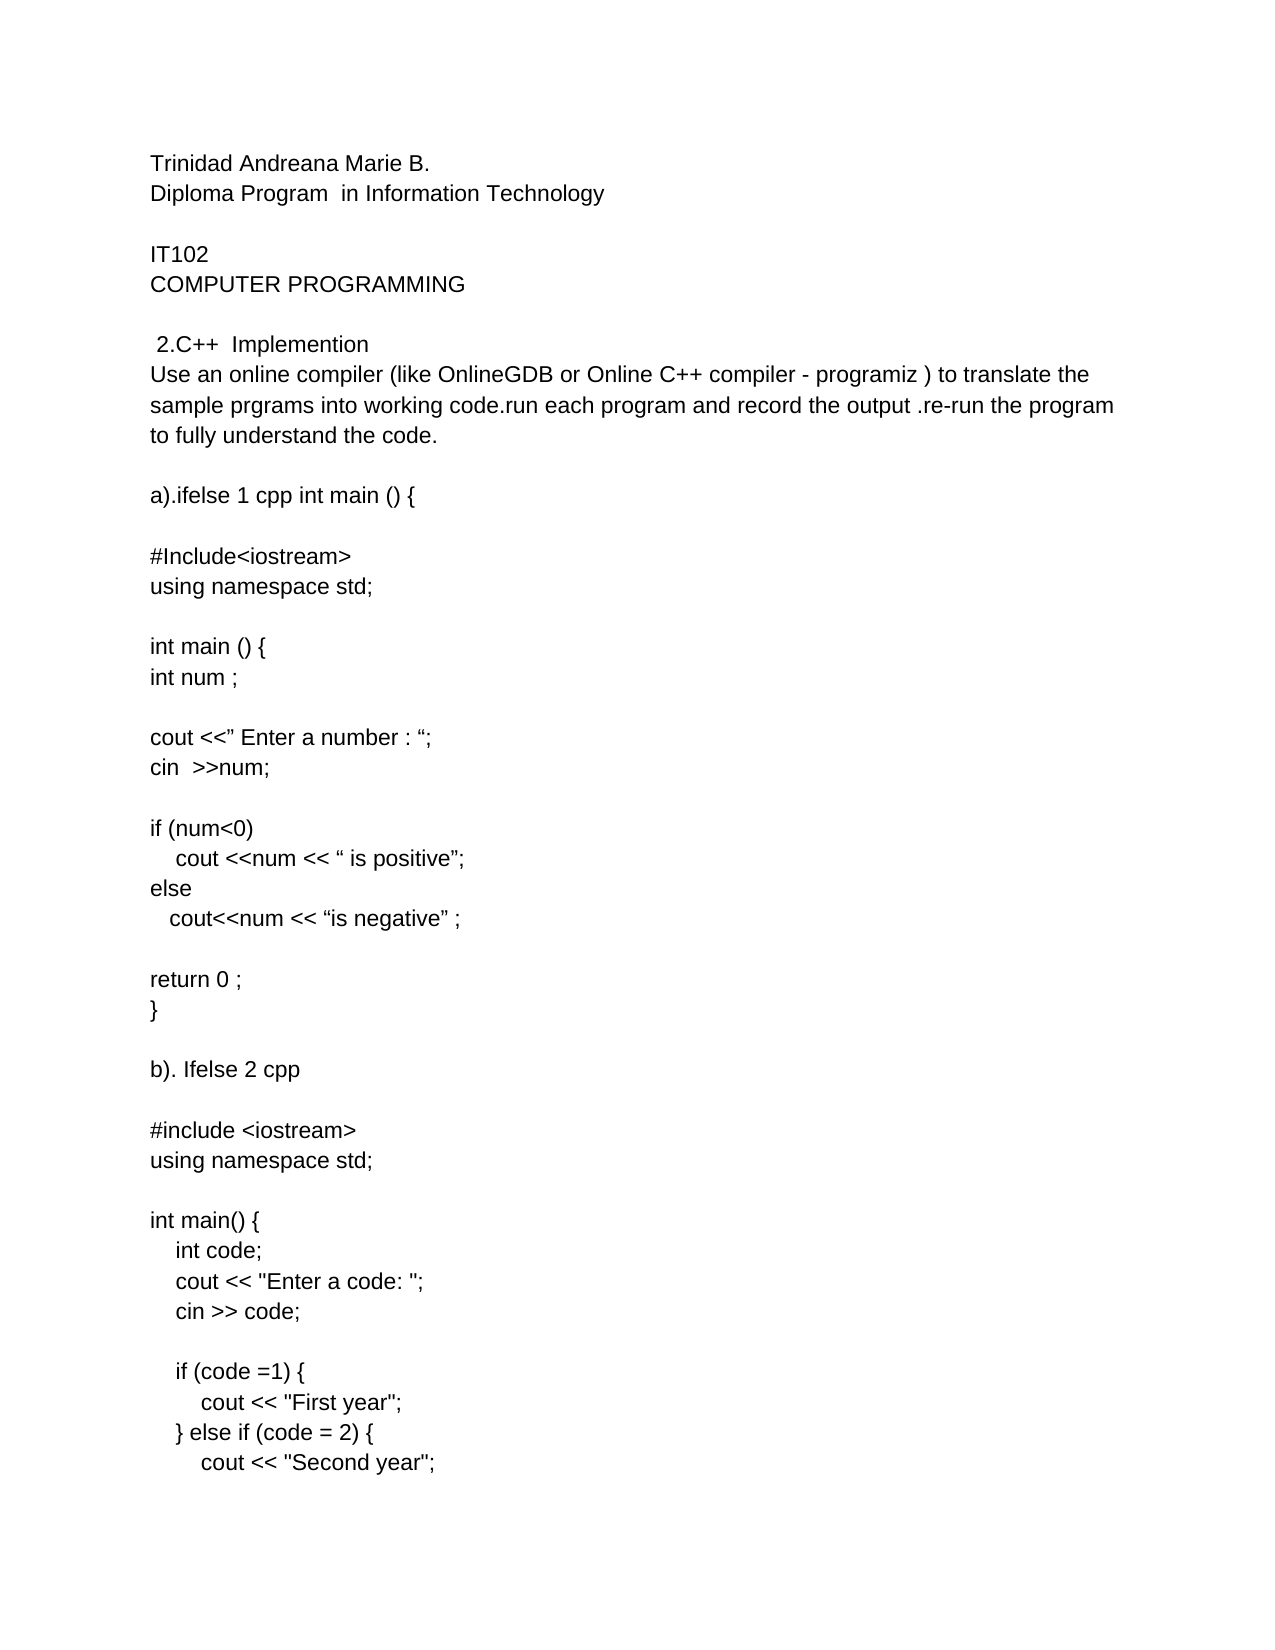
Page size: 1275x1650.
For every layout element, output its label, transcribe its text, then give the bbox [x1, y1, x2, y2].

text if (num<0) [150, 814, 1125, 841]
text Use an online compiler (like OnlineGDB or Online C++ compiler - programiz ) to translate the sample prgrams into working code.run each program and record the output .re-run the program to fully understand the code. [150, 361, 1125, 448]
text int main () { [150, 633, 1125, 660]
text int num ; [150, 663, 1125, 690]
text IT102 [150, 241, 1125, 267]
text b). Ifelse 2 cpp [150, 1056, 1125, 1083]
text cin >> code; [150, 1298, 1125, 1324]
text Diploma Program in Information Technology [150, 180, 1125, 207]
text cout << "Second year"; [150, 1449, 1125, 1475]
text using namespace std; [150, 1147, 1125, 1173]
text a).ifelse 1 cpp int main () { [150, 482, 1125, 509]
text using namespace std; [150, 573, 1125, 599]
text cout << "First year"; [150, 1388, 1125, 1415]
text Trinidad Andreana Marie B. [150, 150, 1125, 176]
text else [150, 875, 1125, 901]
text #include <iostream> [150, 1117, 1125, 1143]
text #Include<iostream> [150, 543, 1125, 569]
text cout<<num << “is negative” ; [150, 905, 1125, 932]
text cout <<num << “ is positive”; [150, 845, 1125, 871]
text int main() { [150, 1207, 1125, 1234]
text if (code =1) { [150, 1358, 1125, 1385]
text int code; [150, 1237, 1125, 1264]
text 2.C++ Implemention [150, 331, 1125, 358]
text cout <<” Enter a number : “; [150, 724, 1125, 750]
text return 0 ; [150, 966, 1125, 992]
text COMPUTER PROGRAMMING [150, 271, 1125, 297]
text cin >>num; [150, 754, 1125, 781]
text cout << "Enter a code: "; [150, 1268, 1125, 1294]
text } else if (code = 2) { [150, 1419, 1125, 1445]
text } [150, 996, 1125, 1022]
